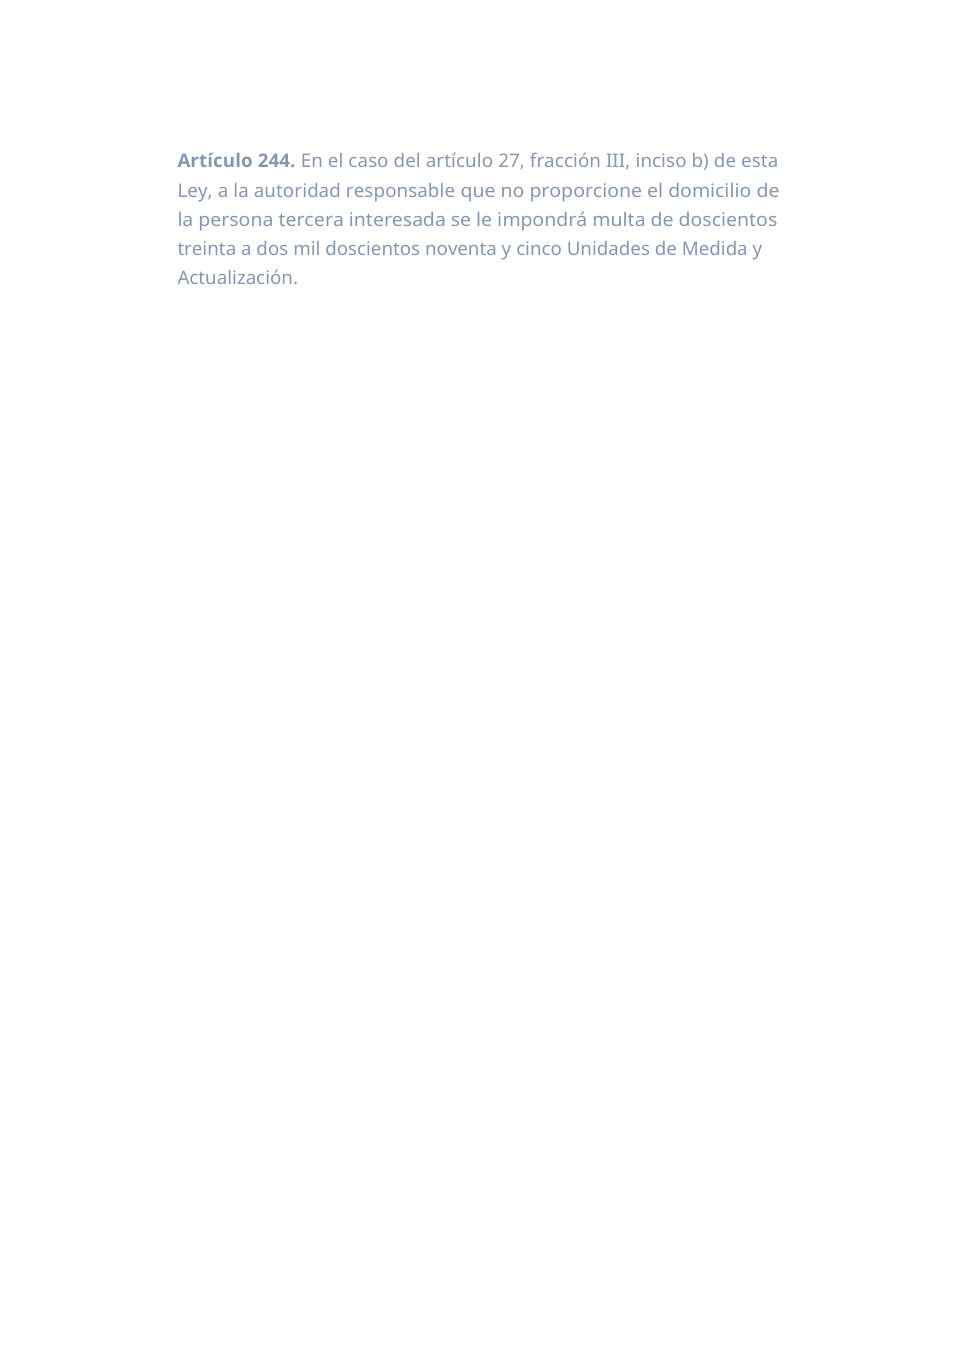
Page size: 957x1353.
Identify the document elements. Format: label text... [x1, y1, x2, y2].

text Artículo 244. En el caso del artículo 27, fracción III, inciso b) de esta Ley, a la autoridad responsable que no proporcione el domicilio de la persona tercera interesada se le impondrá multa de doscientos treinta a dos mil doscientos noventa y cinco Unidades de Medida y Actualización. [177, 148, 779, 290]
